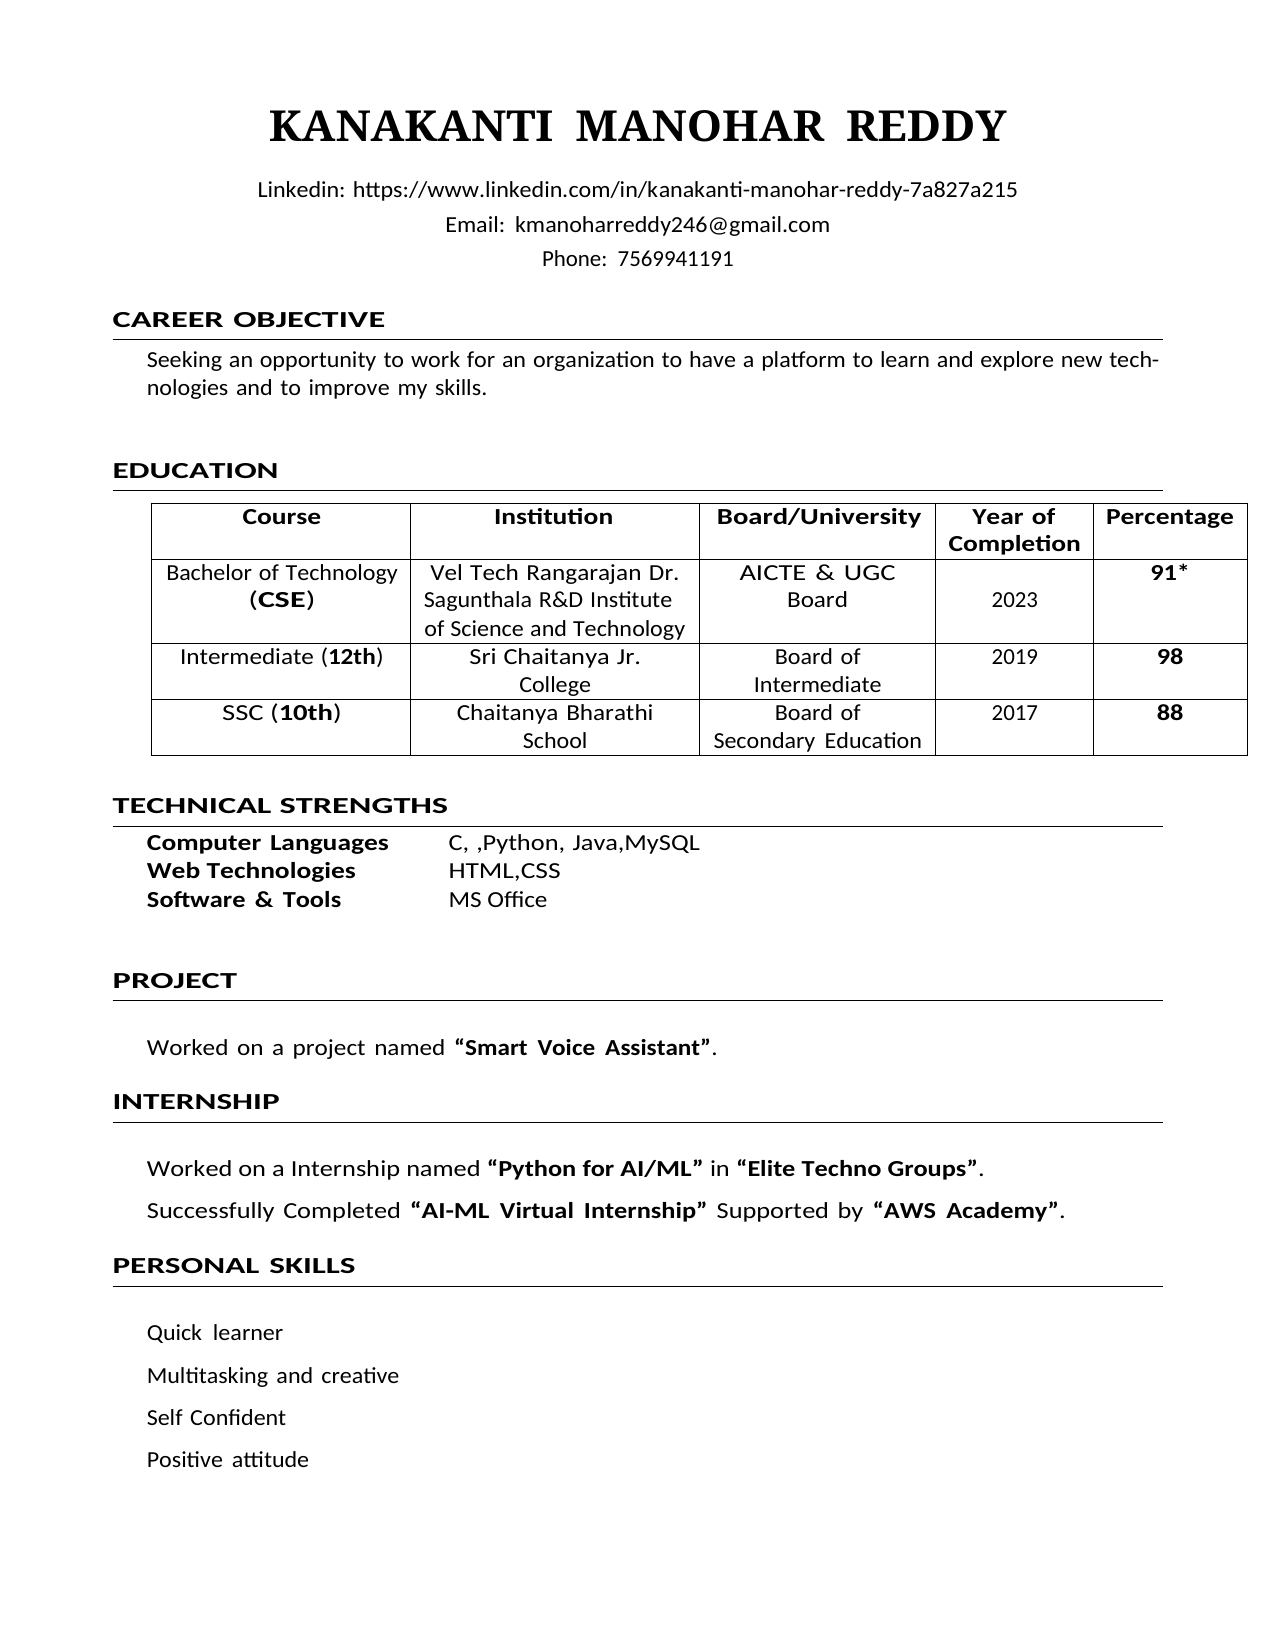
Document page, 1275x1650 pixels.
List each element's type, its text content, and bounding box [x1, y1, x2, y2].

table_cell Sri Chaitanya Jr. College [411, 644, 699, 699]
table_cell Board of Secondary Education [700, 700, 935, 755]
subtitle CAREER OBJECTIVE [112, 305, 1258, 333]
text TECHNICAL STRENGTHS [112, 791, 1258, 819]
table_cell SSC (10th) [152, 700, 410, 755]
text Software & Tools MS Office [147, 885, 1258, 913]
title KANAKANTI MANOHAR REDDY [243, 95, 1032, 153]
text Worked on a project named “Smart Voice Assistant”. [147, 1033, 1258, 1061]
table_header Board/University [700, 504, 935, 558]
table_header Course [152, 504, 410, 558]
table_cell 2023 [936, 560, 1093, 643]
text Linkedin: https://www.linkedin.com/in/kanakanti-manohar-reddy-7a827a215 Email: kmanoharreddy246@gmail.com [243, 176, 1032, 238]
table_cell 98 [1094, 644, 1247, 699]
table_cell Board of Intermediate [700, 644, 935, 699]
table_cell Intermediate (12th) [152, 644, 410, 699]
table_cell 2019 [936, 644, 1093, 699]
table_cell 2017 [936, 700, 1093, 755]
text Quick learner Multitasking and creative Self Confident [147, 1318, 403, 1431]
subtitle INTERNSHIP [112, 1087, 1258, 1116]
text Web Technologies HTML,CSS [147, 857, 1258, 885]
table_header Year of Completion [936, 504, 1093, 558]
subtitle PROJECT [112, 966, 1258, 994]
subtitle EDUCATION [112, 456, 1258, 484]
table_cell 91* [1094, 560, 1247, 643]
text Seeking an opportunity to work for an organization to have a platform to learn and explore new tech- nologies and to improve my skills. [147, 338, 1163, 401]
table_cell Chaitanya Bharathi School [411, 700, 699, 755]
text Worked on a Internship named “Python for AI/ML” in “Elite Techno Groups”. Successfully Completed “AI-ML Virtual Internship” Supported by “AWS Academy”. [147, 1154, 1068, 1224]
table_cell Vel Tech Rangarajan Dr. Sagunthala R&D Institute of Science and Technology [411, 560, 699, 643]
table_cell 88 [1094, 700, 1247, 755]
table_header Institution [411, 504, 699, 558]
text Phone: 7569941191 [243, 244, 1032, 272]
table_header Percentage [1094, 504, 1247, 558]
text Positive attitude [147, 1446, 1258, 1474]
table_cell AICTE & UGC Board [700, 560, 935, 643]
subtitle PERSONAL SKILLS [112, 1252, 1258, 1279]
table_cell Bachelor of Technology (CSE) [152, 560, 410, 643]
text Computer Languages C, ,Python, Java,MySQL [147, 828, 1258, 856]
